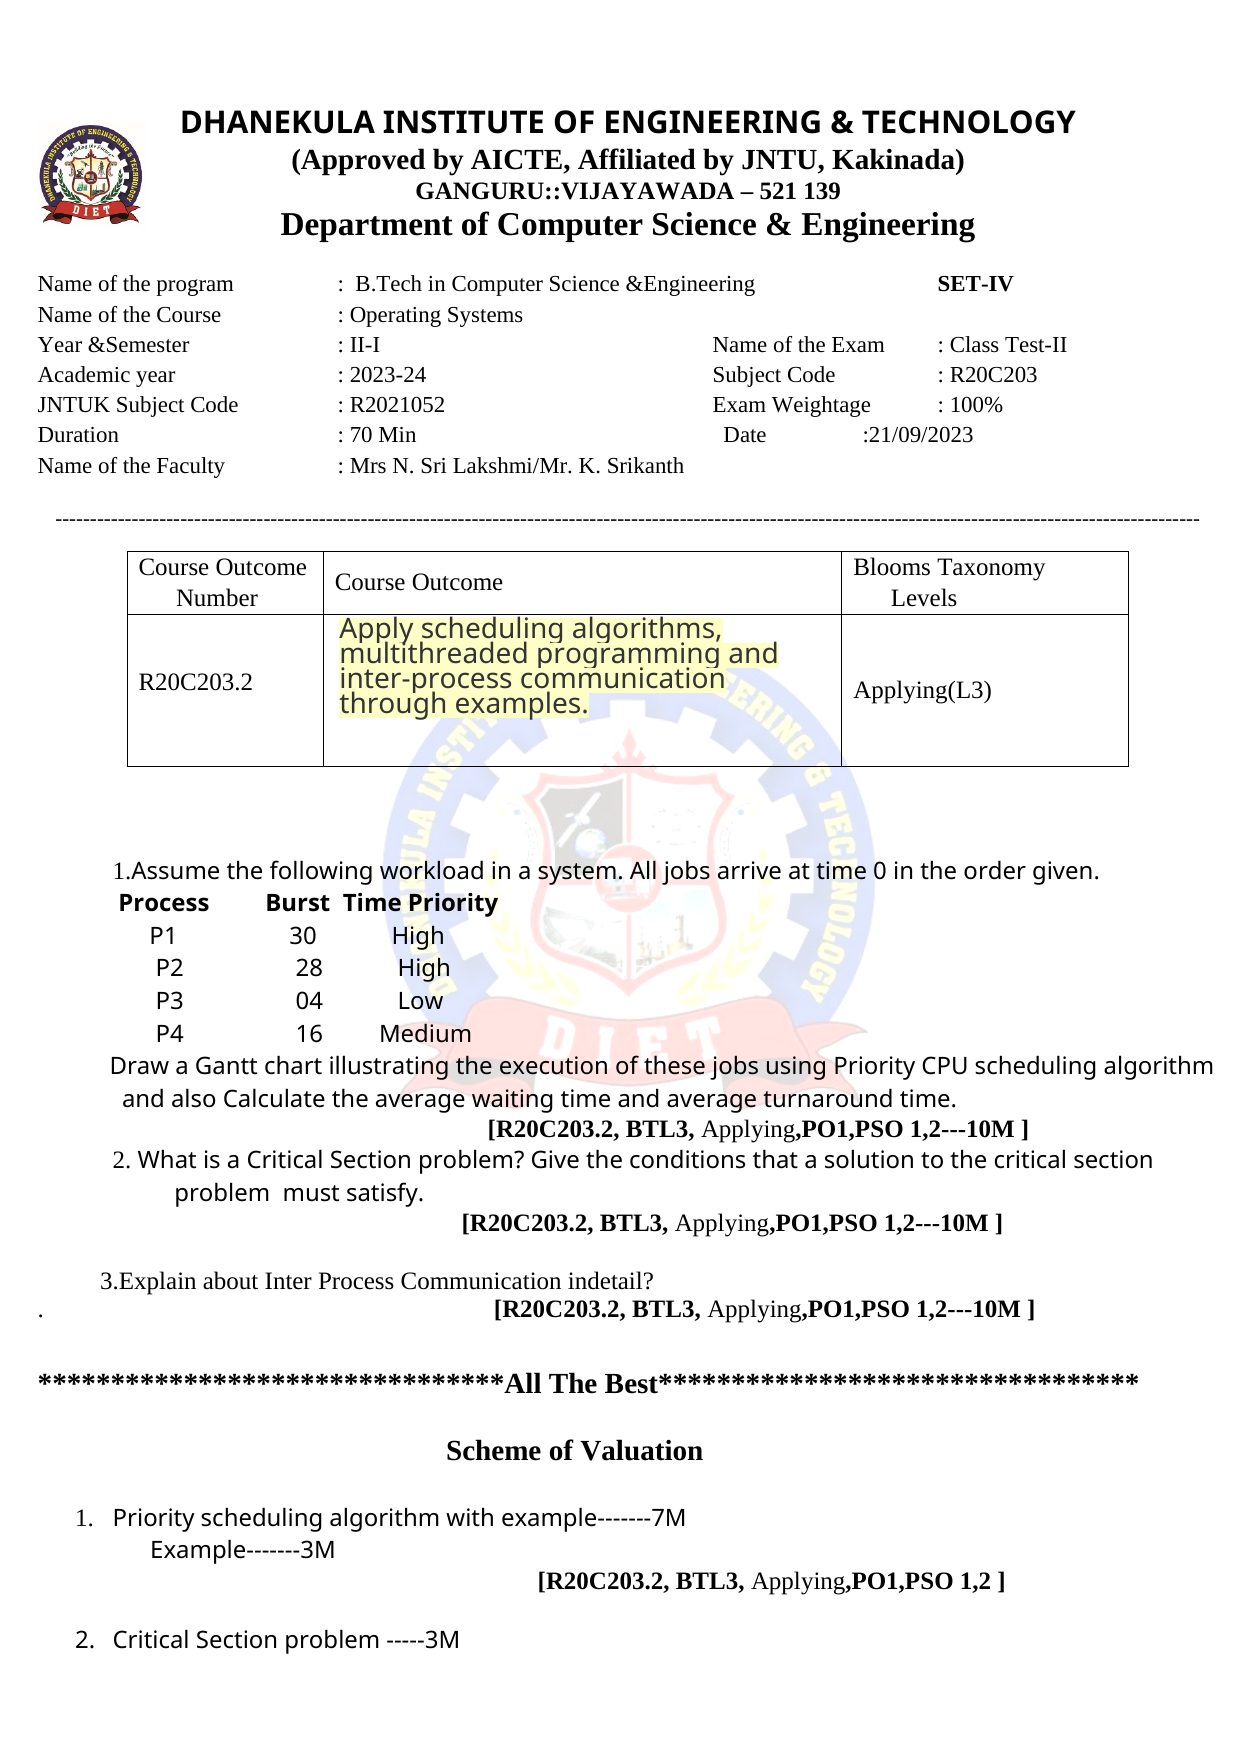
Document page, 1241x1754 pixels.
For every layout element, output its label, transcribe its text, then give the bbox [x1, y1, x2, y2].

picture [36, 121, 147, 228]
text Draw a Gantt chart illustrating the execution of these jobs using Priority CPU scheduling algorithm [103, 1049, 1218, 1082]
text --------------------------------------------------------------------------------------------------------------------------------------------------------------------- [37, 506, 1218, 530]
table_header Blooms Taxonomy Levels [842, 552, 1128, 614]
list Critical Section problem -----3M [75, 1623, 1218, 1656]
text 1.Assume the following workload in a system. All jobs arrive at time 0 in the order given. [37, 853, 1218, 886]
table_cell R20C203.2 [128, 615, 323, 766]
text and also Calculate the average waiting time and average turnaround time. [103, 1082, 1218, 1114]
text Name of the program : B.Tech in Computer Science &Engineering SET-IV [37, 271, 1218, 297]
text Name of the Course : Operating Systems [37, 301, 1218, 327]
text GANGURU::VIJAYAWADA – 521 139 [147, 176, 1218, 204]
text P4 16 Medium [37, 1016, 1218, 1049]
list [R20C203.2, BTL3, Applying,PO1,PSO 1,2---10M ] [37, 1114, 1218, 1143]
text Example-------3M [150, 1533, 1218, 1566]
text JNTUK Subject Code : R2021052 Exam Weightage : 100% [37, 391, 1218, 418]
table_header Course Outcome Number [128, 552, 323, 614]
list problem must satisfy. [37, 1176, 1218, 1208]
table_cell Apply scheduling algorithms, multithreaded programming and inter-process communication through examples. [324, 615, 841, 766]
text P1 30 High [37, 919, 1218, 951]
text P3 04 Low [37, 984, 1218, 1016]
text Scheme of Valuation [37, 1433, 1218, 1467]
table_header Course Outcome [324, 552, 841, 614]
text Name of the Faculty : Mrs N. Sri Lakshmi/Mr. K. Srikanth [37, 452, 1218, 478]
text Department of Computer Science & Engineering [37, 204, 1218, 243]
text Year &Semester : II-I Name of the Exam : Class Test-II [37, 331, 1218, 357]
text Academic year : 2023-24 Subject Code : R20C203 [37, 361, 1218, 387]
text DHANEKULA INSTITUTE OF ENGINEERING & TECHNOLOGY [37, 100, 1218, 142]
list Priority scheduling algorithm with example-------7M [75, 1501, 1218, 1533]
list [R20C203.2, BTL3, Applying,PO1,PSO 1,2---10M ] [37, 1208, 1218, 1237]
list . [R20C203.2, BTL3, Applying,PO1,PSO 1,2---10M ] [37, 1294, 1218, 1323]
text 3.Explain about Inter Process Communication indetail? [37, 1266, 1218, 1294]
text Process Burst Time Priority [37, 886, 1218, 919]
list 2. What is a Critical Section problem? Give the conditions that a solution to the critical section [37, 1143, 1218, 1176]
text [37, 1566, 1218, 1594]
text Duration : 70 Min Date :21/09/2023 [37, 422, 1218, 448]
text ********************************All The Best********************************* [37, 1366, 1218, 1400]
text (Approved by AICTE, Affiliated by JNTU, Kakinada) [147, 142, 1218, 176]
table_cell Applying(L3) [842, 615, 1128, 766]
text P2 28 High [37, 951, 1218, 984]
